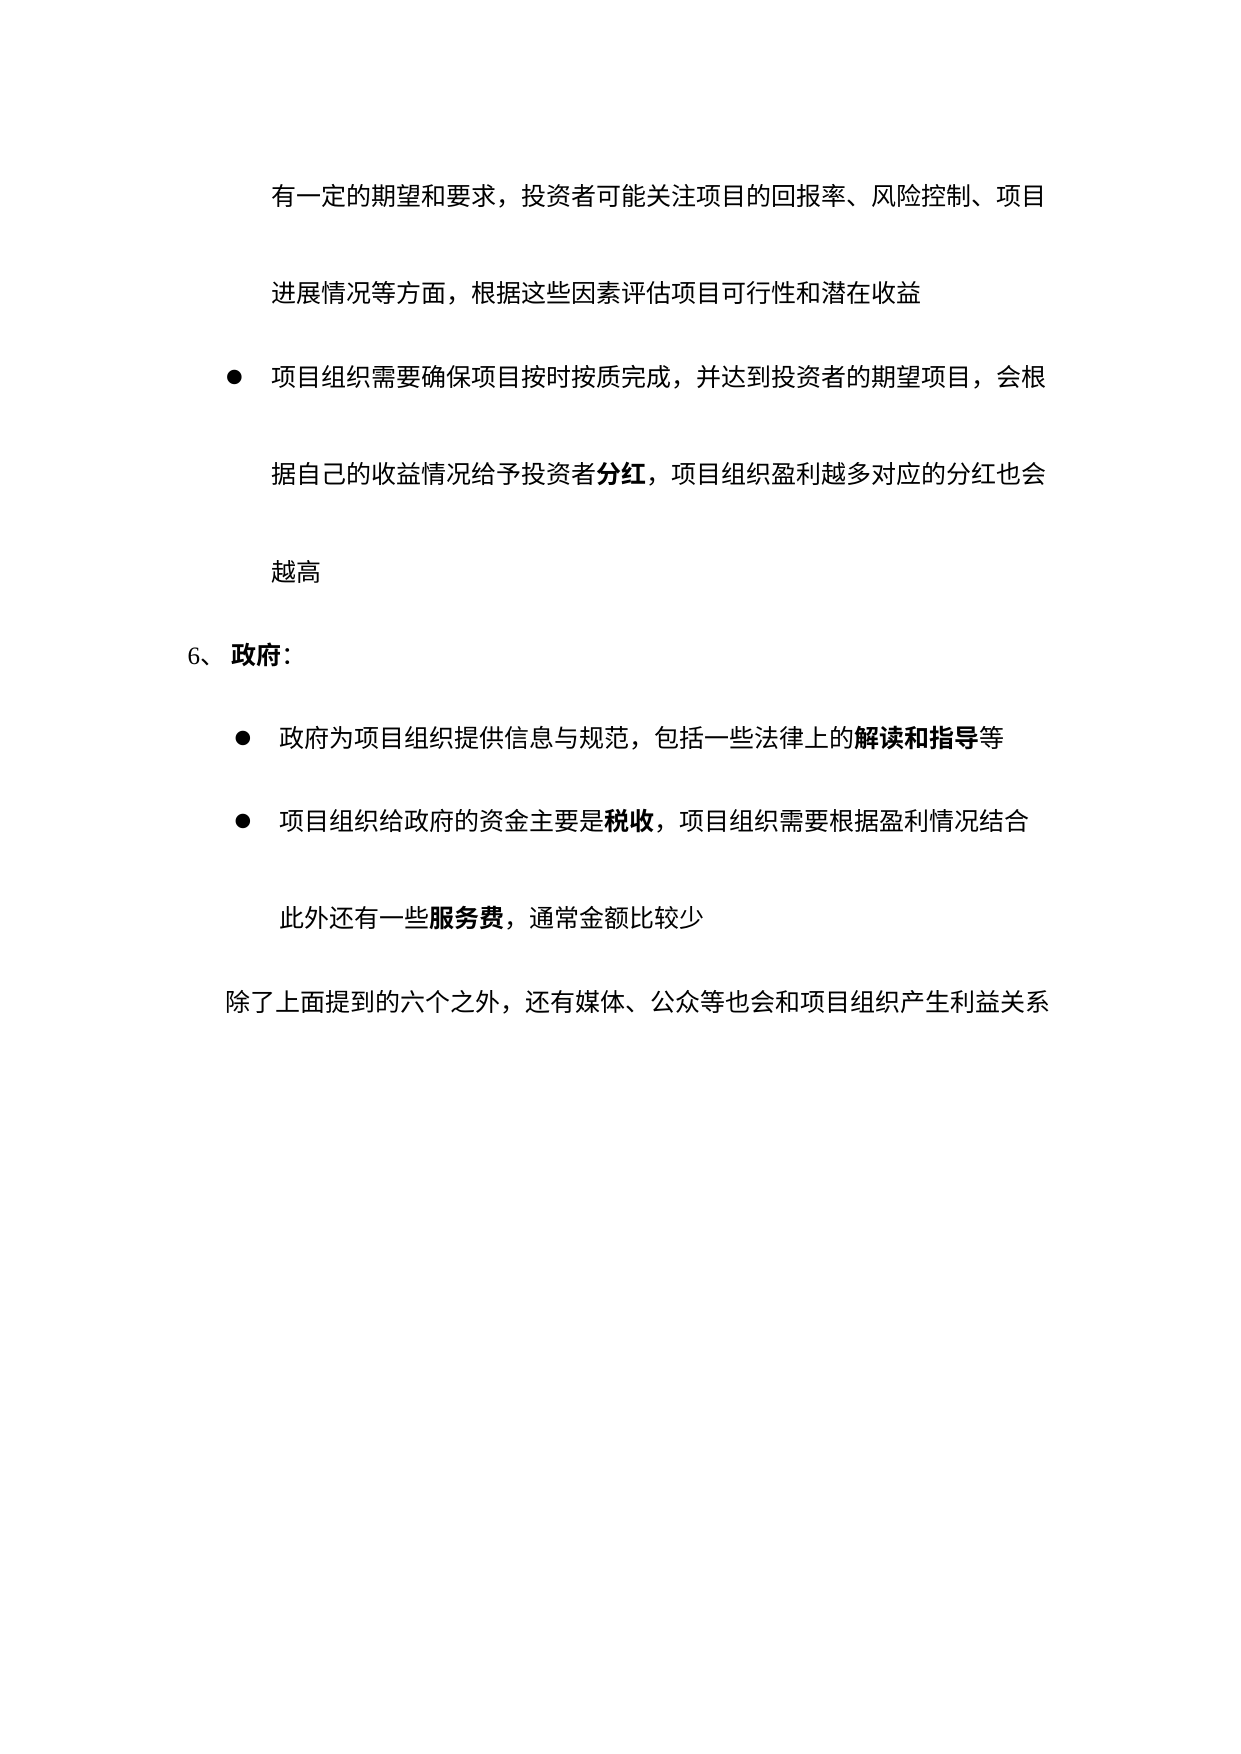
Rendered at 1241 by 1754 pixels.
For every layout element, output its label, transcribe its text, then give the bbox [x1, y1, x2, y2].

list 政府为项目组织提供信息与规范，包括一些法律上的解读和指导等 [233, 704, 1053, 769]
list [225, 162, 1053, 324]
list 项目组织需要确保项目按时按质完成，并达到投资者的期望项目，会根据自己的收益情况给予投资者分红，项目组织盈利越多对应的分红也会越高 [225, 343, 1053, 603]
list 项目组织给政府的资金主要是税收，项目组织需要根据盈利情况结合此外还有一些服务费，通常金额比较少 [233, 787, 1053, 949]
text 除了上面提到的六个之外，还有媒体、公众等也会和项目组织产生利益关系 [225, 968, 1053, 1033]
list 政府： [187, 621, 1053, 686]
